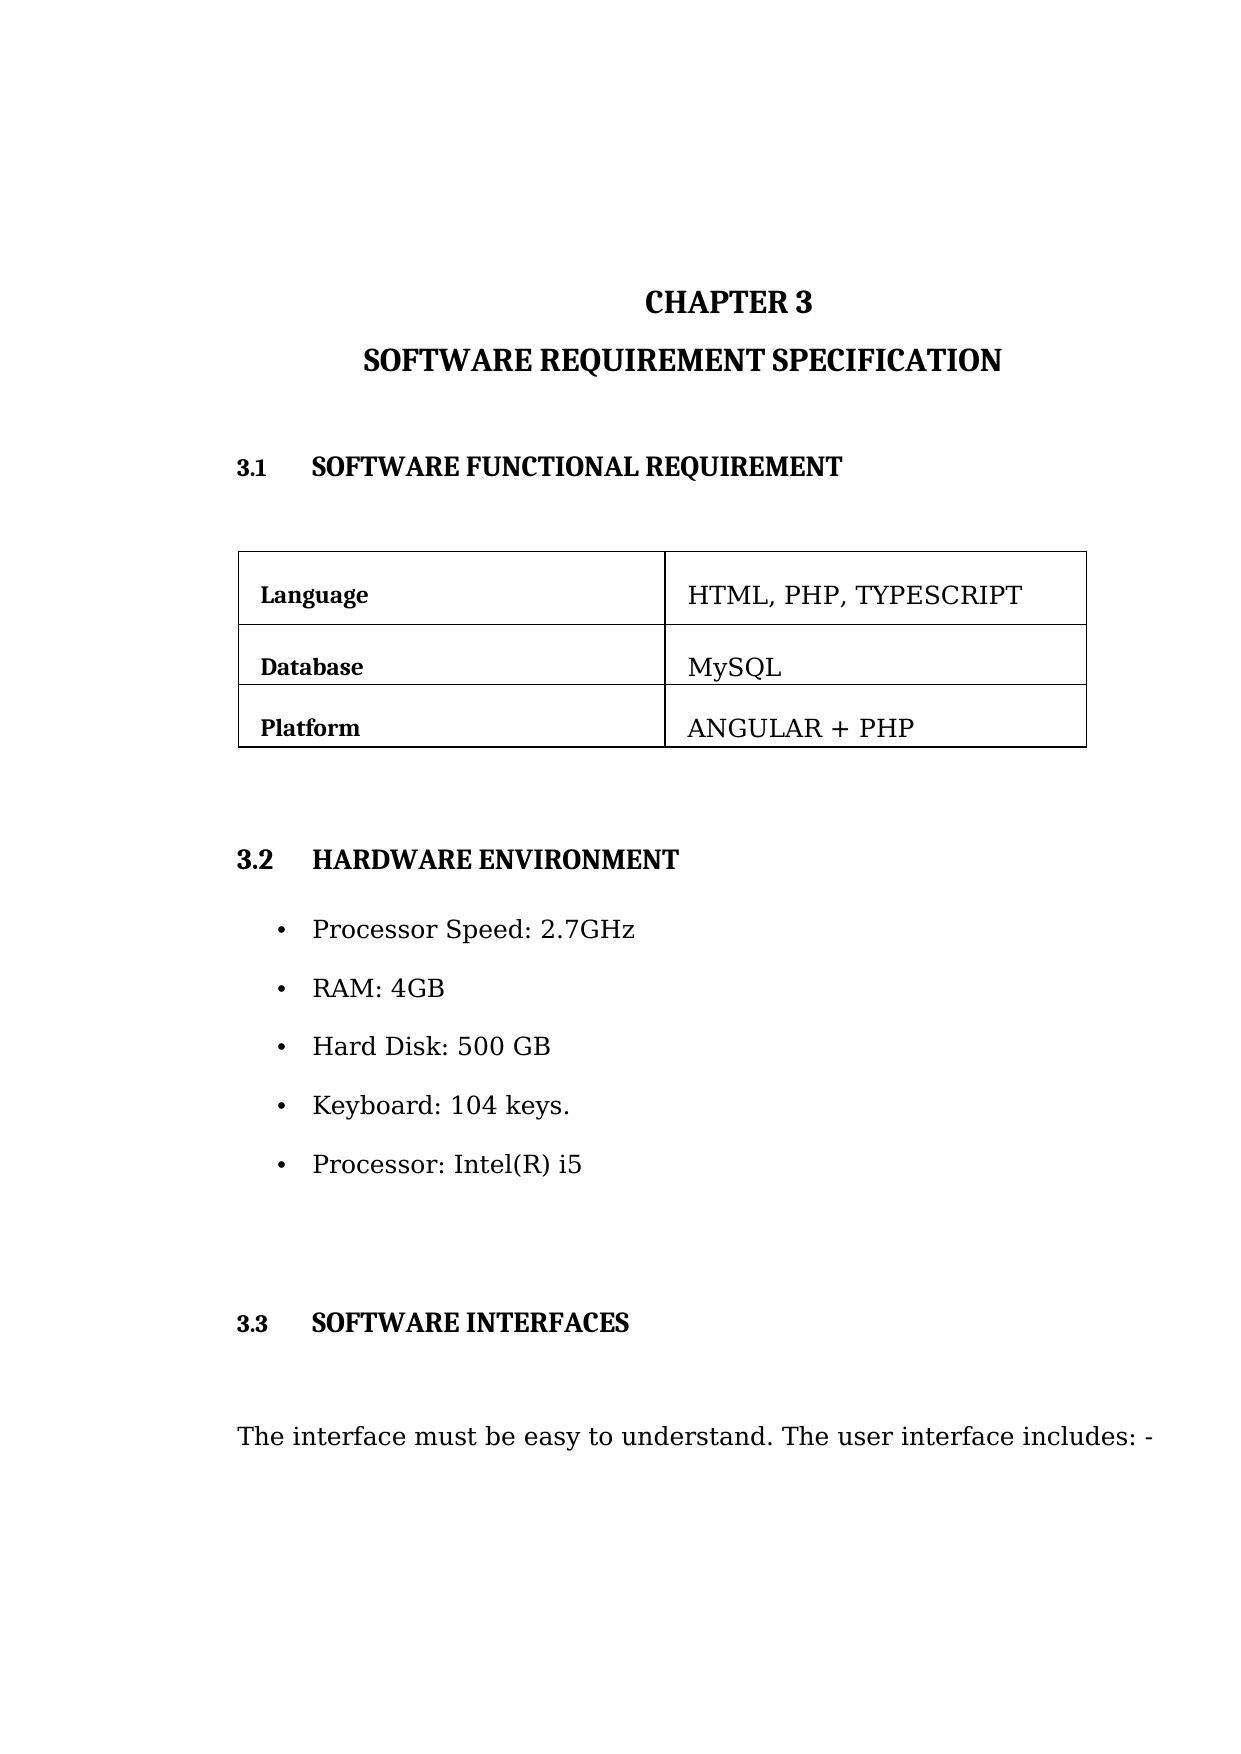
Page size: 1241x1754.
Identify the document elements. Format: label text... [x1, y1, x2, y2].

subtitle SOFTWARE INTERFACES [237, 1306, 1180, 1339]
table_cell Database [239, 625, 664, 684]
list Processor Speed: 2.7GHz [274, 915, 1180, 944]
subtitle SOFTWARE FUNCTIONAL REQUIREMENT [237, 450, 1180, 484]
list Processor: Intel(R) i5 [274, 1150, 1180, 1179]
table_header Language [239, 552, 664, 623]
list Keyboard: 104 keys. [274, 1091, 1180, 1120]
list HARDWARE ENVIRONMENT [237, 843, 1180, 876]
table_header HTML, PHP, TYPESCRIPT [666, 552, 1086, 623]
subtitle CHAPTER 3 [251, 283, 1116, 322]
table_cell Platform [239, 685, 664, 746]
list Hard Disk: 500 GB [274, 1033, 1180, 1062]
text SOFTWARE REQUIREMENT SPECIFICATION [251, 341, 1116, 379]
list RAM: 4GB [274, 974, 1180, 1003]
table_cell MySQL [666, 625, 1086, 684]
text The interface must be easy to understand. The user interface includes: - [237, 1422, 1180, 1452]
table_cell ANGULAR + PHP [666, 685, 1086, 746]
